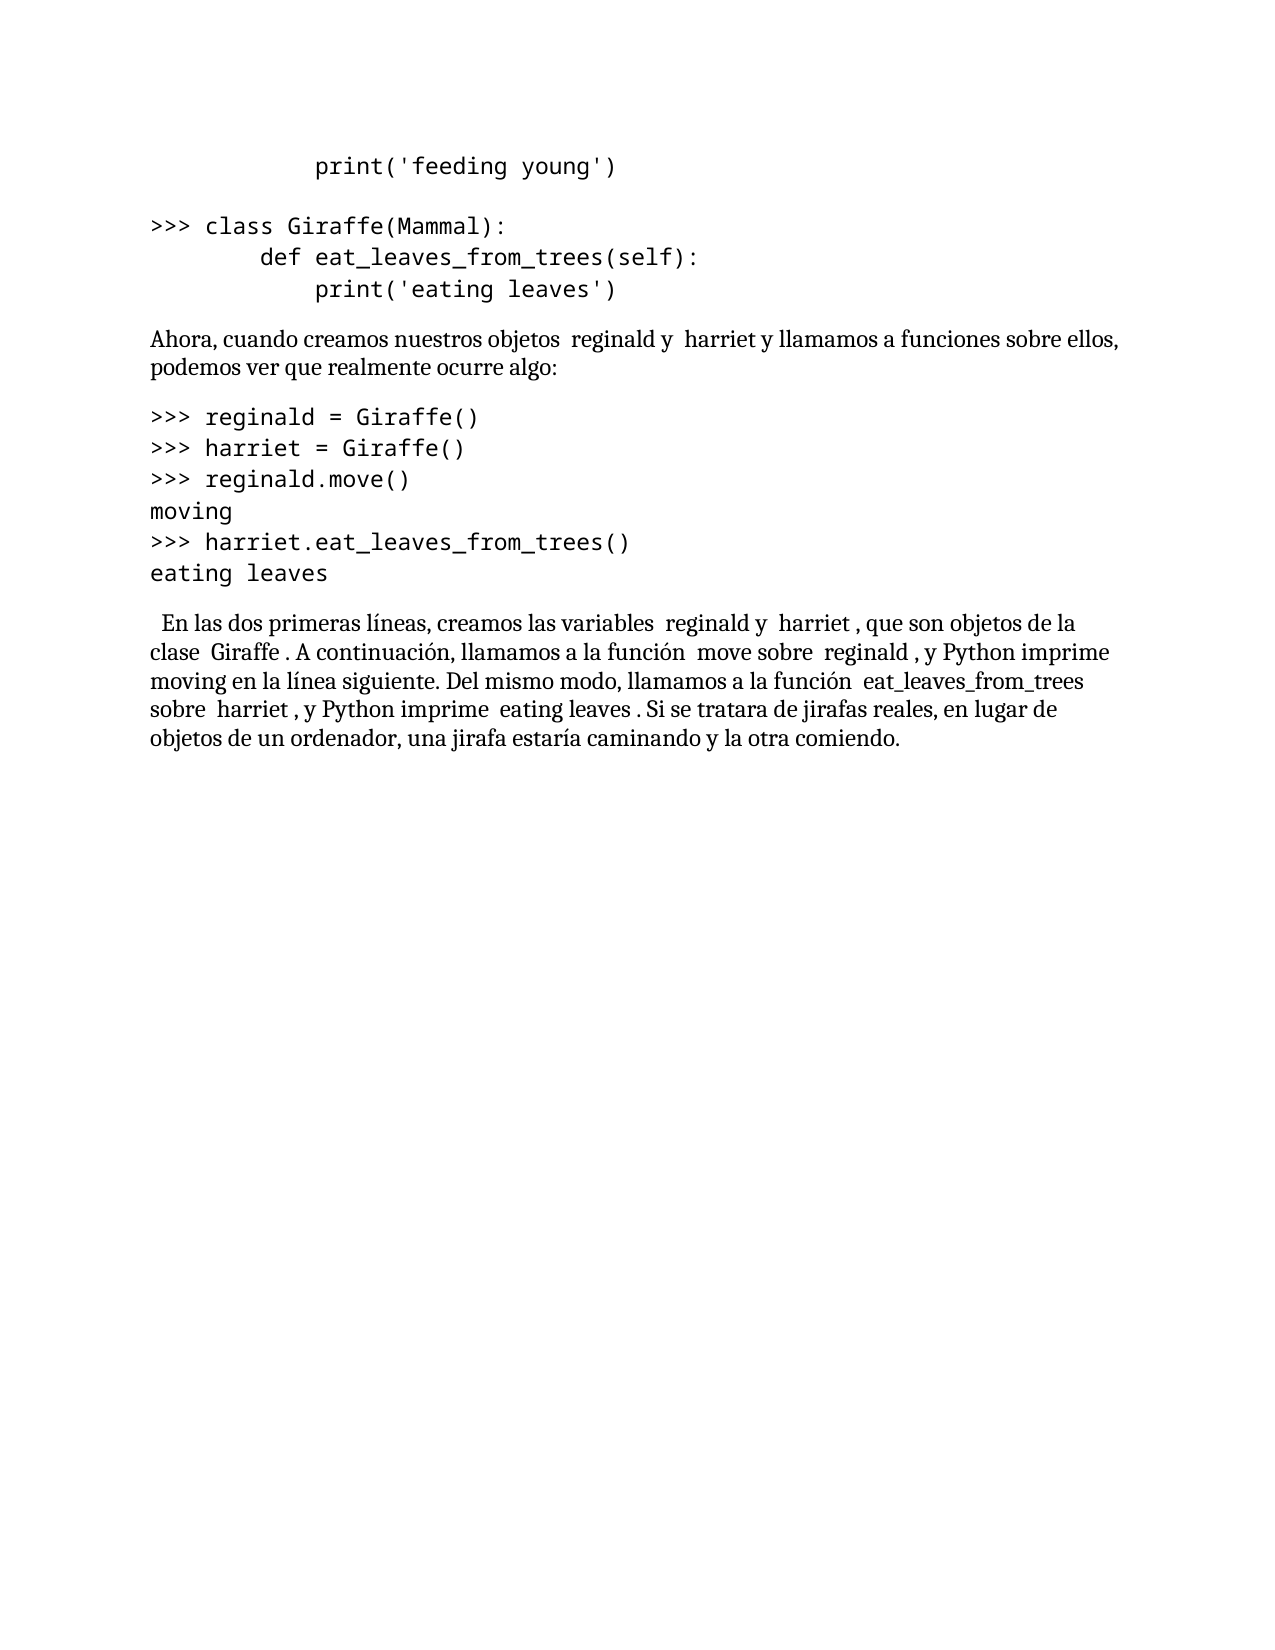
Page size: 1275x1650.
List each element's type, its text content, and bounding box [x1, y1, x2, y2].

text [150, 150, 1125, 304]
text En las dos primeras líneas, creamos las variables reginald y harriet , que son objetos de la clase Giraffe . A continuación, llamamos a la función move sobre reginald , y Python imprime moving en la línea siguiente. Del mismo modo, llamamos a la función eat_leaves_from_trees sobre harriet , y Python imprime eating leaves . Si se tratara de jirafas reales, en lugar de objetos de un ordenador, una jirafa estaría caminando y la otra comiendo. [150, 609, 1125, 753]
text Ahora, cuando creamos nuestros objetos reginald y harriet y llamamos a funciones sobre ellos, podemos ver que realmente ocurre algo: [150, 324, 1125, 382]
text >>> reginald = Giraffe() >>> harriet = Giraffe() >>> reginald.move() moving >>> harriet.eat_leaves_from_trees() eating leaves [150, 401, 1125, 588]
